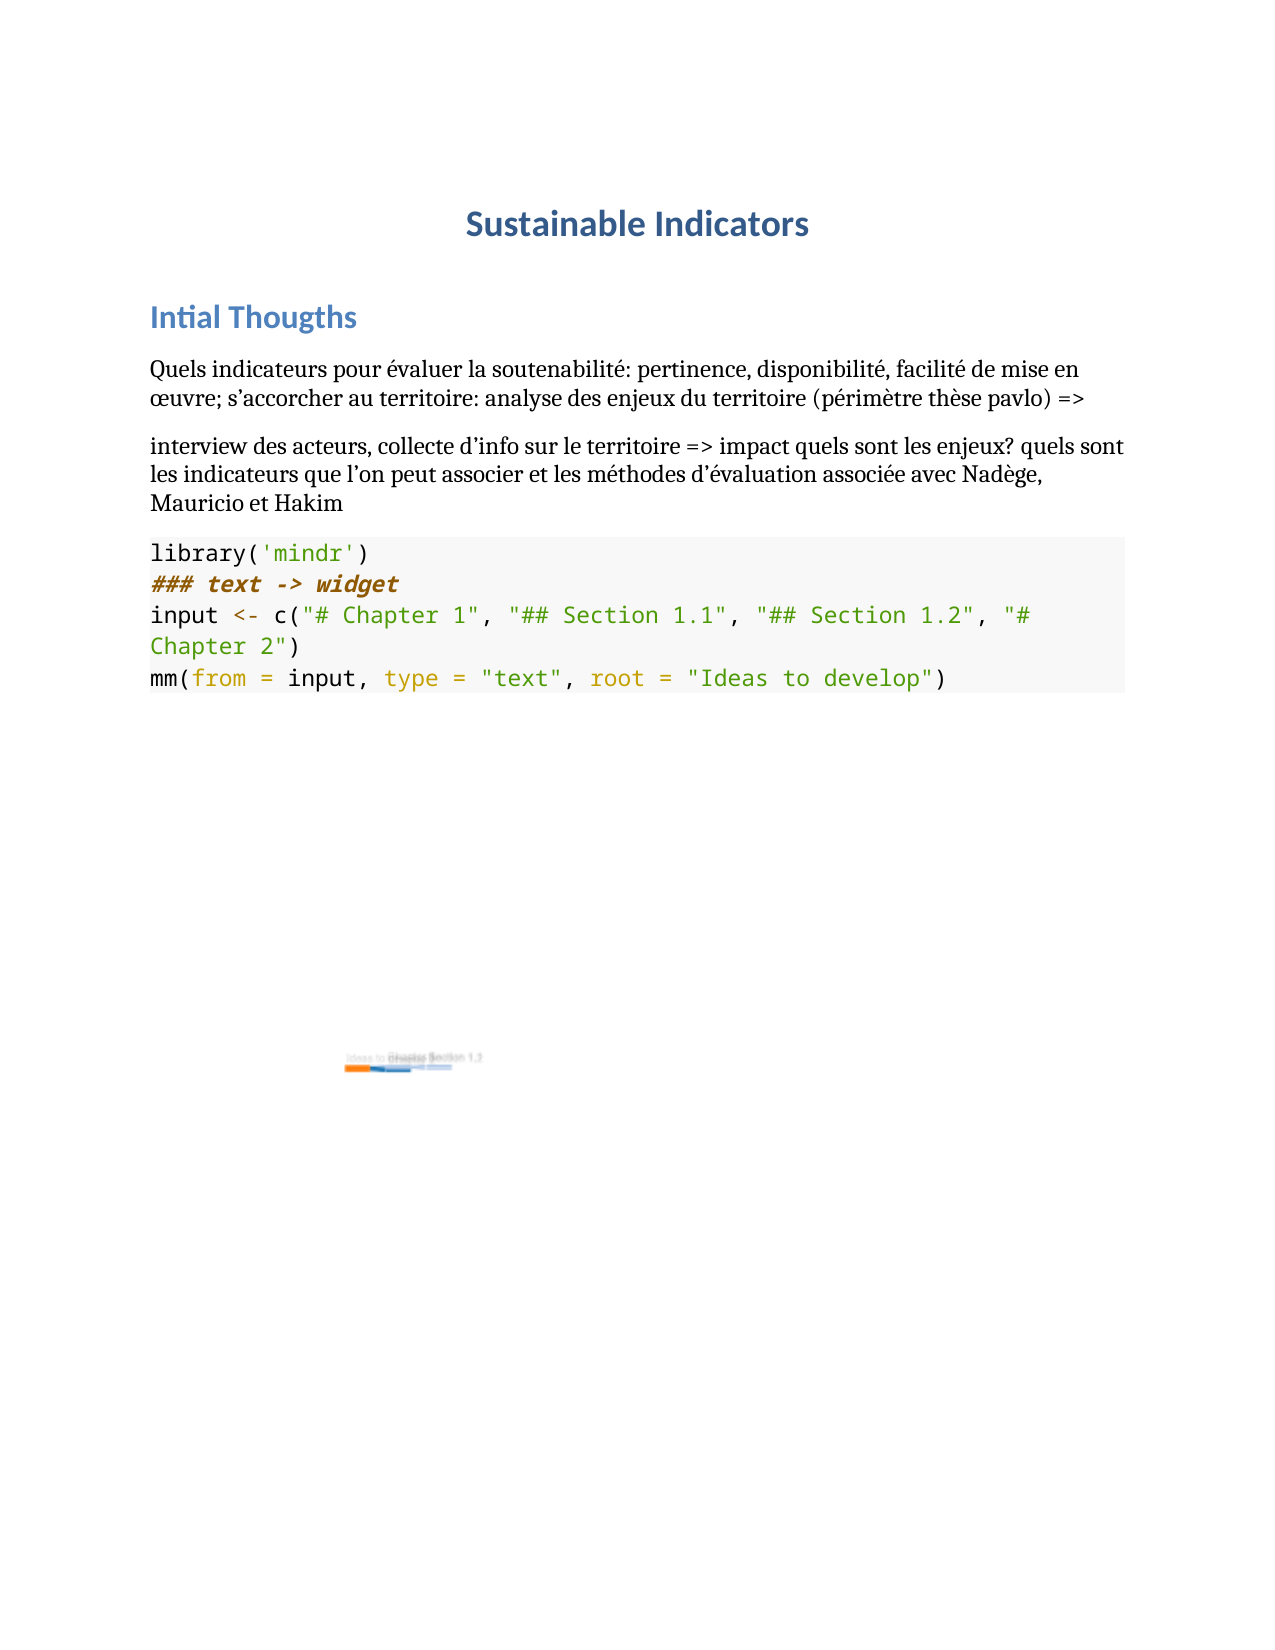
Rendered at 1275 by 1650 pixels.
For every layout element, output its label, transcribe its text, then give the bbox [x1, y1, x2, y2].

text interview des acteurs, collecte d’info sur le territoire => impact quels sont les enjeux? quels sont les indicateurs que l’on peut associer et les méthodes d’évaluation associée avec Nadège, Mauricio et Hakim [150, 432, 1125, 518]
subtitle Intial Thougths [150, 296, 1125, 337]
text library('mindr') ### text -> widget input <- c("# Chapter 1", "## Section 1.1", "## Section 1.2", "# Chapter 2") mm(from = input, type = "text", root = "Ideas to develop") [301, 537, 1125, 693]
picture [168, 713, 1044, 1421]
text Quels indicateurs pour évaluer la soutenabilité: pertinence, disponibilité, facilité de mise en œuvre; s’accorcher au territoire: analyse des enjeux du territoire (périmètre thèse pavlo) => [150, 355, 1125, 413]
title Sustainable Indicators [150, 200, 1125, 246]
